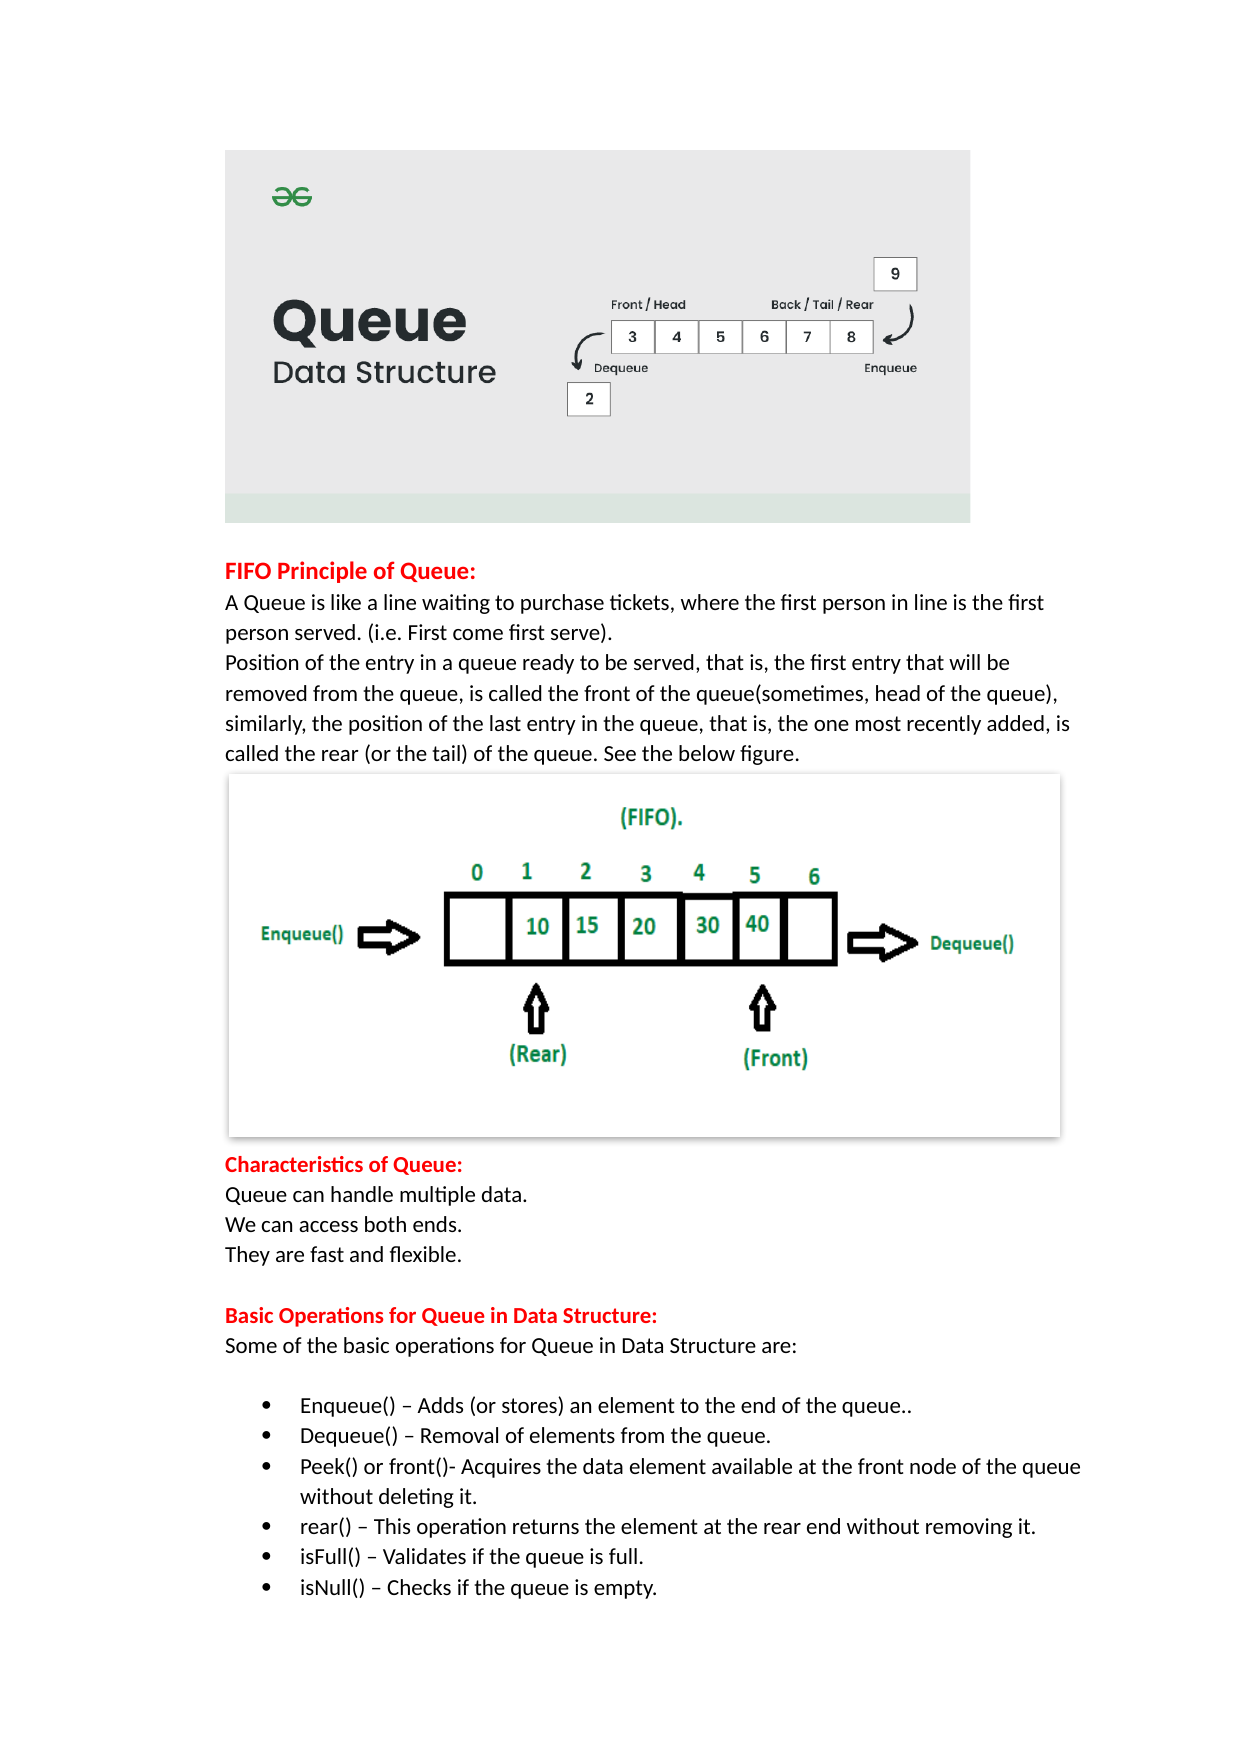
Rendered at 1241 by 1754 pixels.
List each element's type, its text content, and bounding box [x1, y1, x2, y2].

list Position of the entry in a queue ready to be served, that is, the first entry that will be removed from the queue, is called the front of the queue(sometimes, head of the queue), similarly, the position of the last entry in the queue, that is, the one most recently added, is called the rear (or the tail) of the queue. See the below figure. [225, 648, 1090, 767]
list Basic Operations for Queue in Data Structure: [225, 1301, 1090, 1329]
list isNull() – Checks if the queue is empty. [262, 1573, 1090, 1601]
picture [244, 788, 1045, 1123]
list They are fast and flexible. [225, 1240, 1090, 1268]
list Peek() or front()- Acquires the data element available at the front node of the queue without deleting it. [262, 1452, 1090, 1510]
list We can access both ends. [225, 1210, 1090, 1238]
list Characteristics of Queue: [225, 1150, 1090, 1178]
picture [225, 150, 971, 523]
list isFull() – Validates if the queue is full. [262, 1542, 1090, 1571]
list FIFO Principle of Queue: [225, 555, 1090, 586]
list A Queue is like a line waiting to purchase tickets, where the first person in line is the first person served. (i.e. First come first serve). [225, 588, 1090, 646]
list Some of the basic operations for Queue in Data Structure are: [225, 1331, 1090, 1359]
list Queue can handle multiple data. [225, 1180, 1090, 1208]
list rear() – This operation returns the element at the rear end without removing it. [262, 1512, 1090, 1540]
list Dequeue() – Removal of elements from the queue. [262, 1422, 1090, 1450]
list Enqueue() – Adds (or stores) an element to the end of the queue.. [262, 1391, 1090, 1419]
